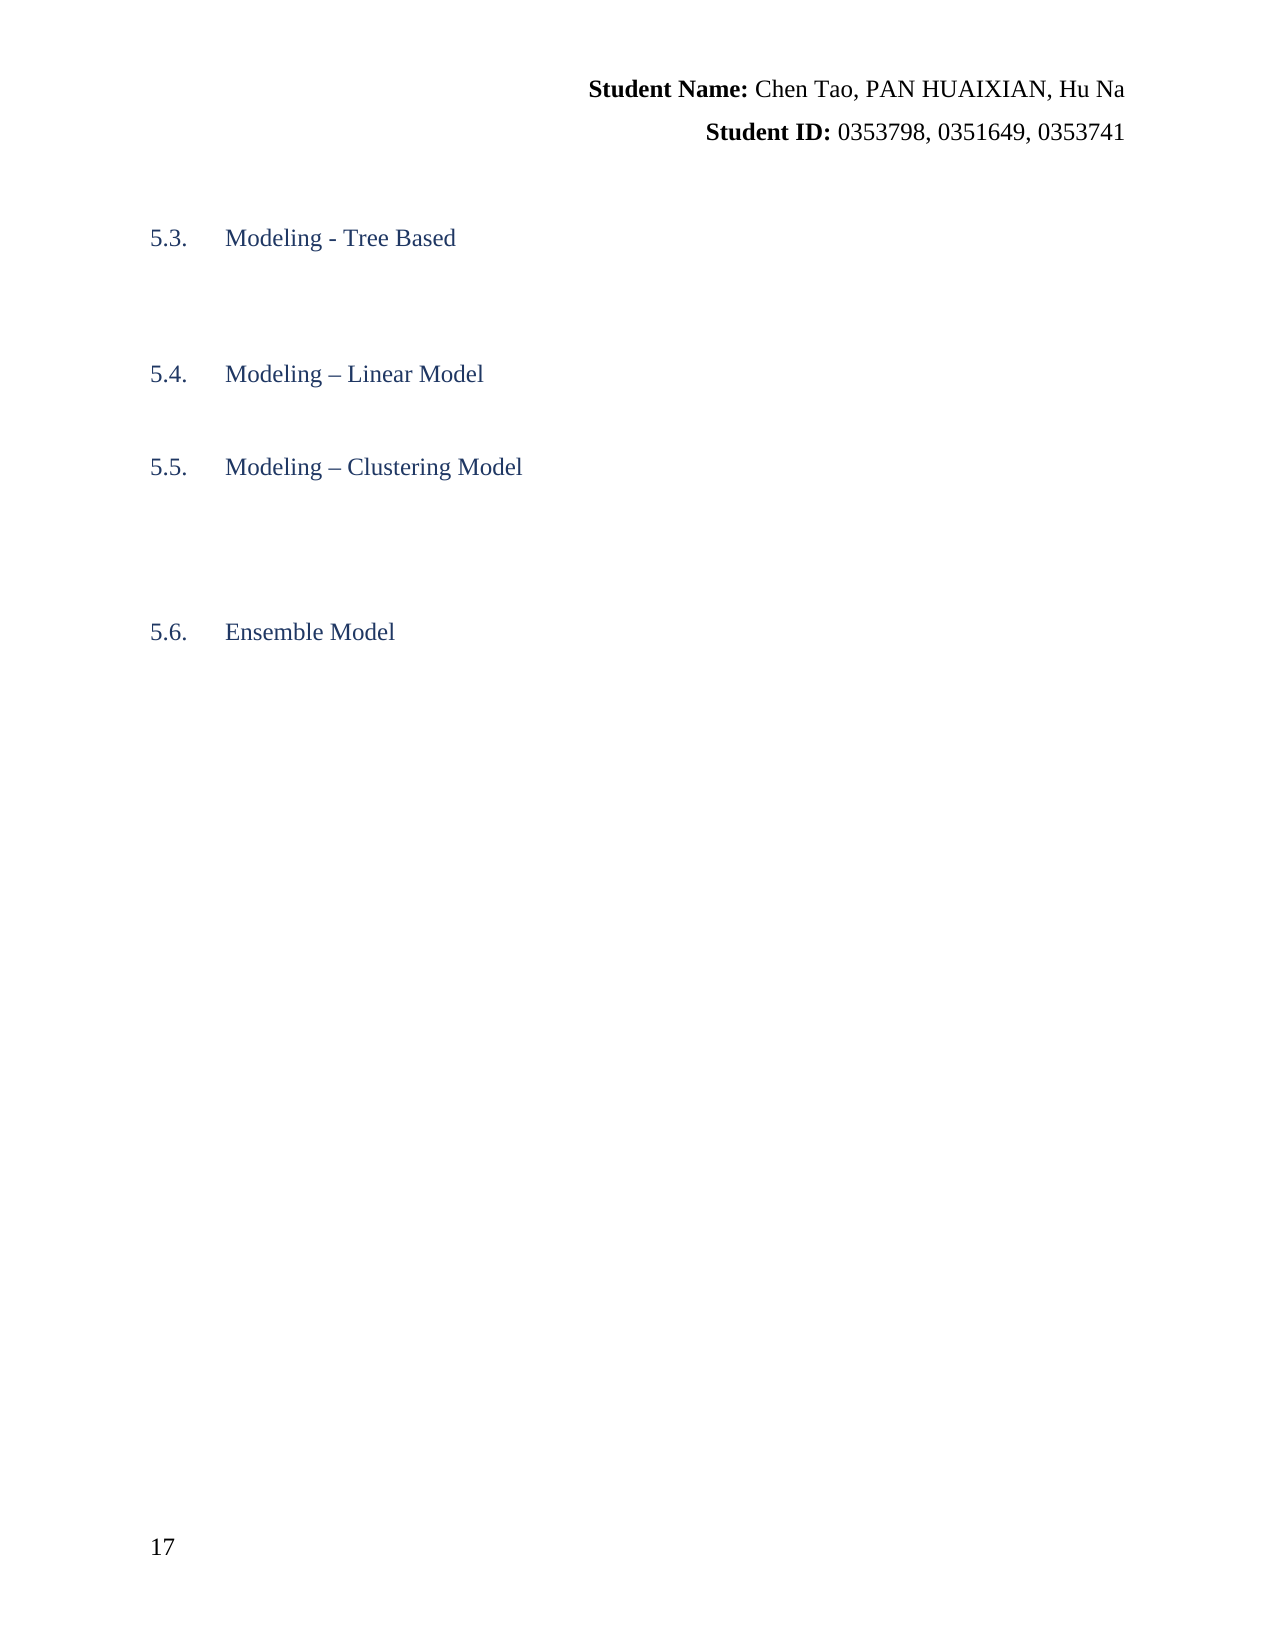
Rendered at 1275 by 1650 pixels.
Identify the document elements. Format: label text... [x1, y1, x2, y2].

subtitle Ensemble Model [150, 617, 1125, 645]
subtitle Modeling – Clustering Model [150, 452, 1125, 481]
subtitle Modeling - Tree Based [150, 223, 1125, 252]
subtitle Modeling – Linear Model [150, 359, 1125, 388]
